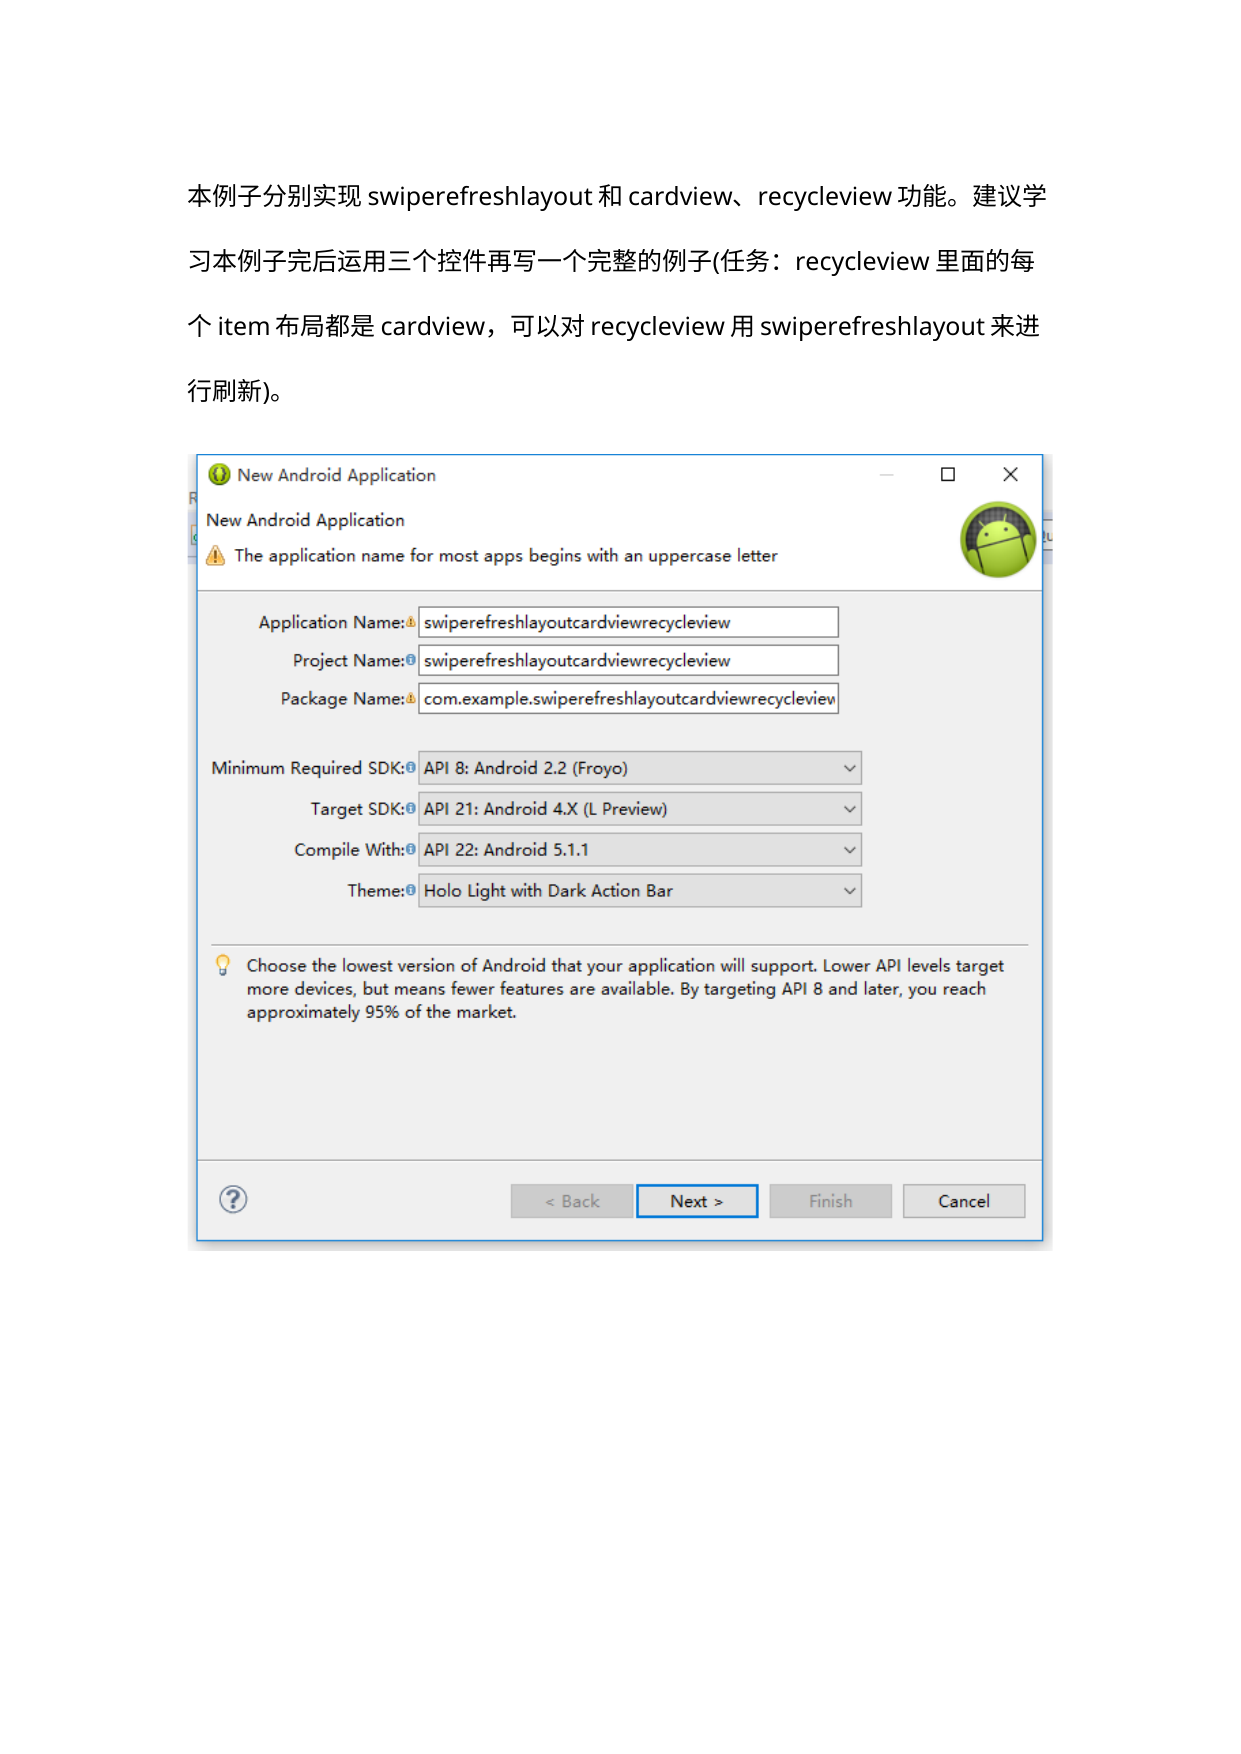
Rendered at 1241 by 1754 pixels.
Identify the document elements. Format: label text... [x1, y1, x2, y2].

picture [187, 454, 1053, 1251]
text 本例子分别实现swiperefreshlayout和cardview、recycleview功能。建议学习本例子完后运用三个控件再写一个完整的例子(任务：recycleview里面的每个item布局都是cardview，可以对recycleview用swiperefreshlayout来进行刷新)。 [187, 162, 1053, 422]
